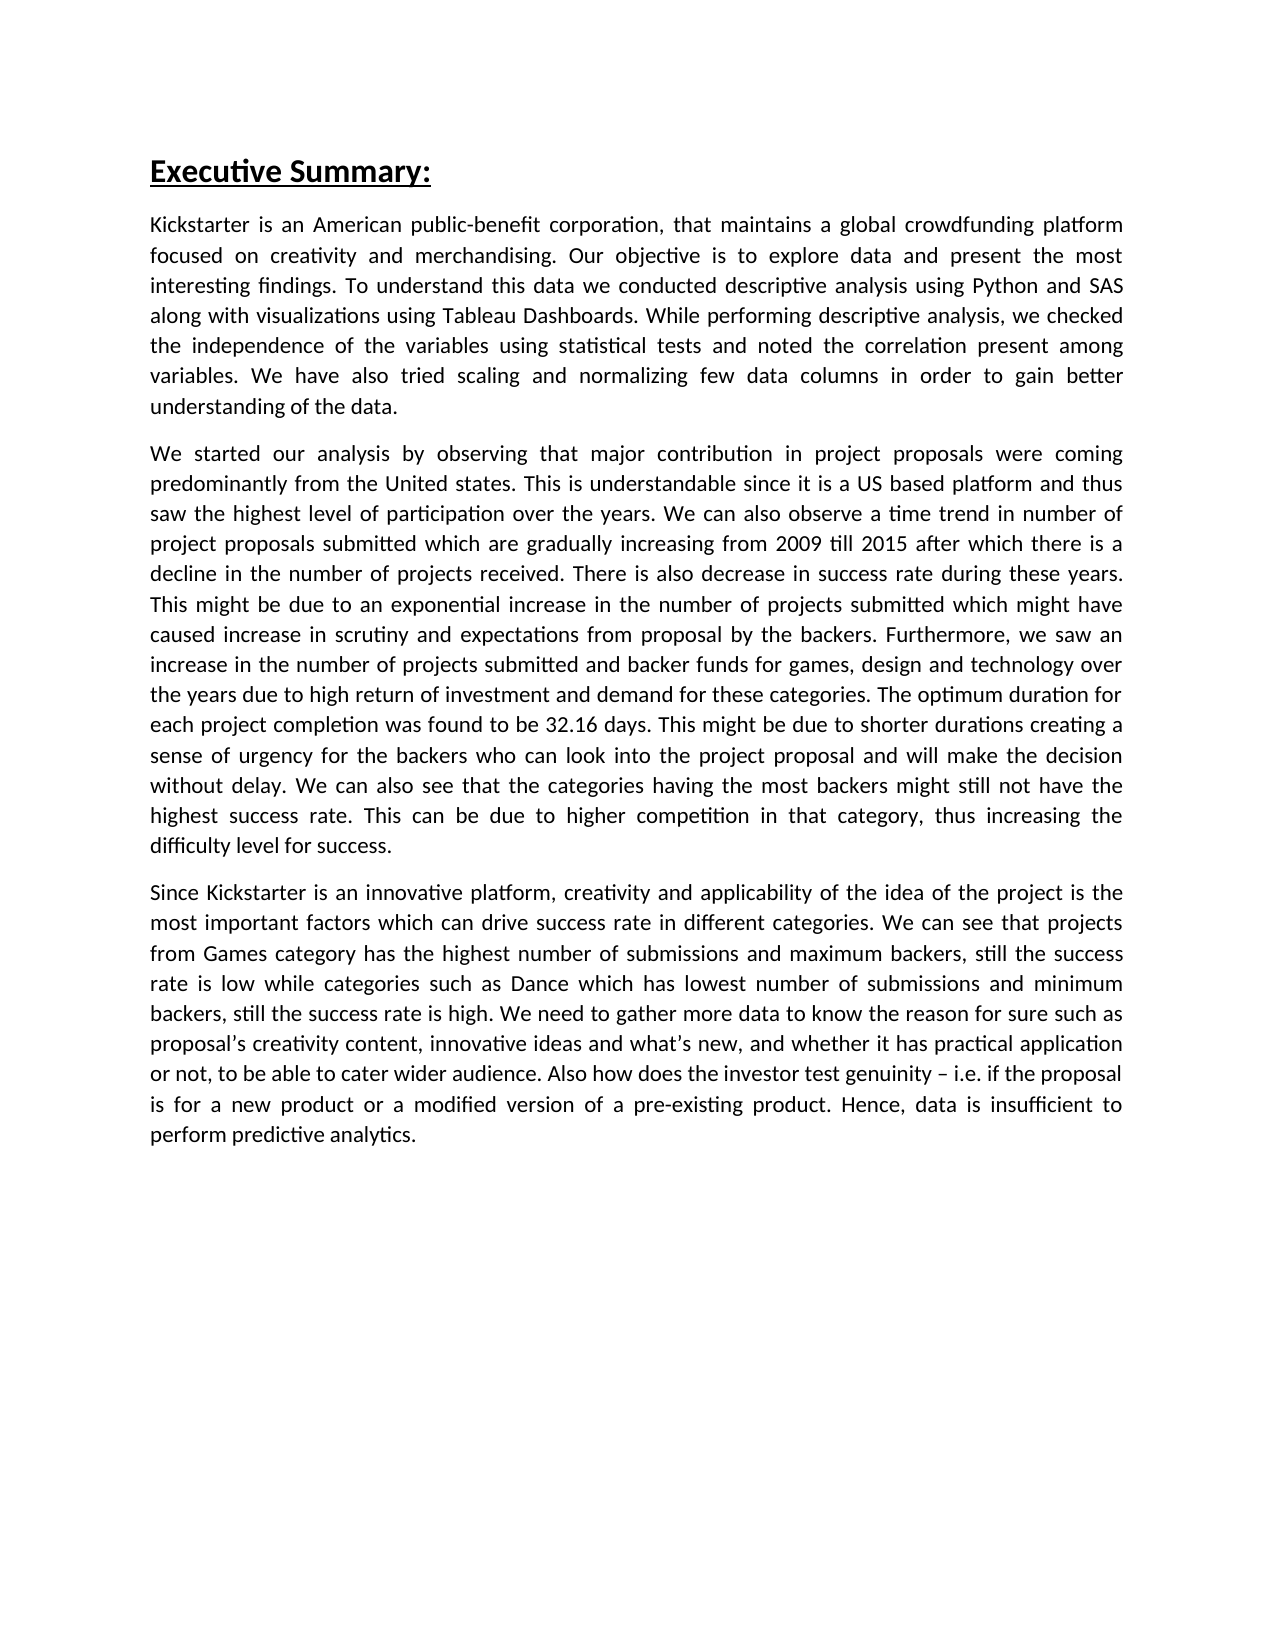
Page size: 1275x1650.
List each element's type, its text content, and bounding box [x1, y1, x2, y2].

text Kickstarter is an American public-benefit corporation, that maintains a global crowdfunding platform focused on creativity and merchandising. Our objective is to explore data and present the most interesting findings. To understand this data we conducted descriptive analysis using Python and SAS along with visualizations using Tableau Dashboards. While performing descriptive analysis, we checked the independence of the variables using statistical tests and noted the correlation present among variables. We have also tried scaling and normalizing few data columns in order to gain better understanding of the data. [150, 211, 1125, 420]
text We started our analysis by observing that major contribution in project proposals were coming predominantly from the United states. This is understandable since it is a US based platform and thus saw the highest level of participation over the years. We can also observe a time trend in number of project proposals submitted which are gradually increasing from 2009 till 2015 after which there is a decline in the number of projects received. There is also decrease in success rate during these years. This might be due to an exponential increase in the number of projects submitted which might have caused increase in scrutiny and expectations from proposal by the backers. Furthermore, we saw an increase in the number of projects submitted and backer funds for games, design and technology over the years due to high return of investment and demand for these categories. The optimum duration for each project completion was found to be 32.16 days. This might be due to shorter durations creating a sense of urgency for the backers who can look into the project proposal and will make the decision without delay. We can also see that the categories having the most backers might still not have the highest success rate. This can be due to higher competition in that category, thus increasing the difficulty level for success. [150, 439, 1125, 859]
text Since Kickstarter is an innovative platform, creativity and applicability of the idea of the project is the most important factors which can drive success rate in different categories. We can see that projects from Games category has the highest number of submissions and maximum backers, still the success rate is low while categories such as Dance which has lowest number of submissions and minimum backers, still the success rate is high. We need to gather more data to know the reason for sure such as proposal’s creativity content, innovative ideas and what’s new, and whether it has practical application or not, to be able to cater wider audience. Also how does the investor test genuinity – i.e. if the proposal is for a new product or a modified version of a pre-existing product. Hence, data is insufficient to perform predictive analytics. [150, 878, 1125, 1148]
text Executive Summary: [150, 150, 1125, 191]
